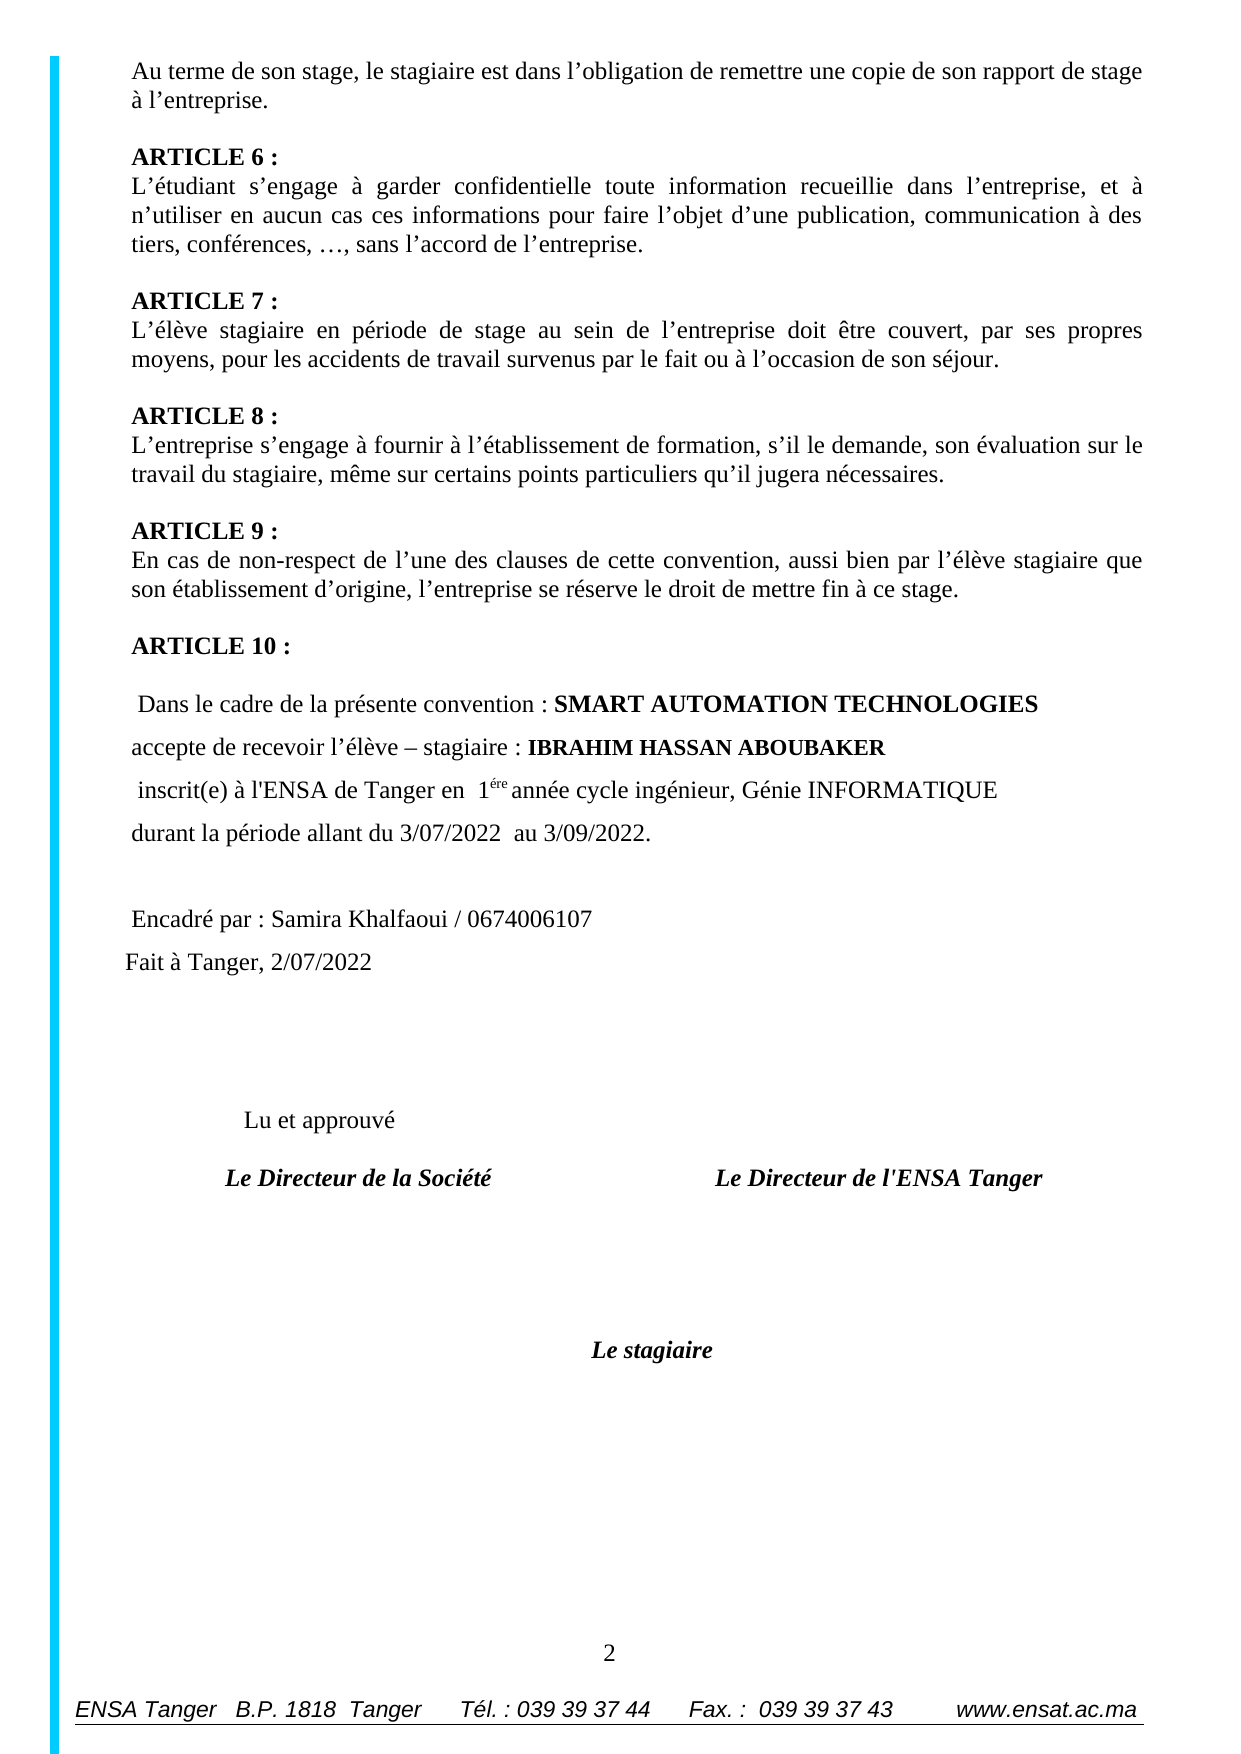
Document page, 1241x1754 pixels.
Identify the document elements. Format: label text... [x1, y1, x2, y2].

text inscrit(e) à l'ENSA de Tanger en 1ére année cycle ingénieur, Génie INFORMATIQUE [131, 775, 1144, 804]
text ARTICLE 7 : [131, 286, 1144, 315]
text L’étudiant s’engage à garder confidentielle toute information recueillie dans l’entreprise, et à n’utiliser en aucun cas ces informations pour faire l’objet d’une publication, communication à des tiers, conférences, …, sans l’accord de l’entreprise. [131, 171, 1144, 257]
text ARTICLE 9 : [131, 516, 1144, 545]
text ARTICLE 10 : [131, 631, 1144, 660]
text L’entreprise s’engage à fournir à l’établissement de formation, s’il le demande, son évaluation sur le travail du stagiaire, même sur certains points particuliers qu’il jugera nécessaires. [131, 430, 1144, 487]
subtitle Le stagiaire [574, 1336, 1144, 1364]
text L’élève stagiaire en période de stage au sein de l’entreprise doit être couvert, par ses propres moyens, pour les accidents de travail survenus par le fait ou à l’occasion de son séjour. [131, 315, 1144, 372]
text Lu et approuvé [131, 1106, 1144, 1134]
text accepte de recevoir l’élève – stagiaire : IBRAHIM HASSAN ABOUBAKER [75, 732, 1144, 761]
text En cas de non-respect de l’une des clauses de cette convention, aussi bien par l’élève stagiaire que son établissement d’origine, l’entreprise se réserve le droit de mettre fin à ce stage. [131, 545, 1144, 602]
text Fait à Tanger, 2/07/2022 [75, 947, 1144, 976]
text ARTICLE 6 : [131, 142, 1144, 171]
subtitle Le Directeur de la Société Le Directeur de l'ENSA Tanger [131, 1163, 1144, 1192]
text durant la période allant du 3/07/2022 au 3/09/2022. Encadré par : Samira Khalfaoui / 0674006107 [131, 818, 1144, 933]
text Au terme de son stage, le stagiaire est dans l’obligation de remettre une copie de son rapport de stage à l’entreprise. [131, 56, 1144, 114]
text Dans le cadre de la présente convention : SMART AUTOMATION TECHNOLOGIES [131, 689, 1144, 717]
text ARTICLE 8 : [131, 401, 1144, 430]
